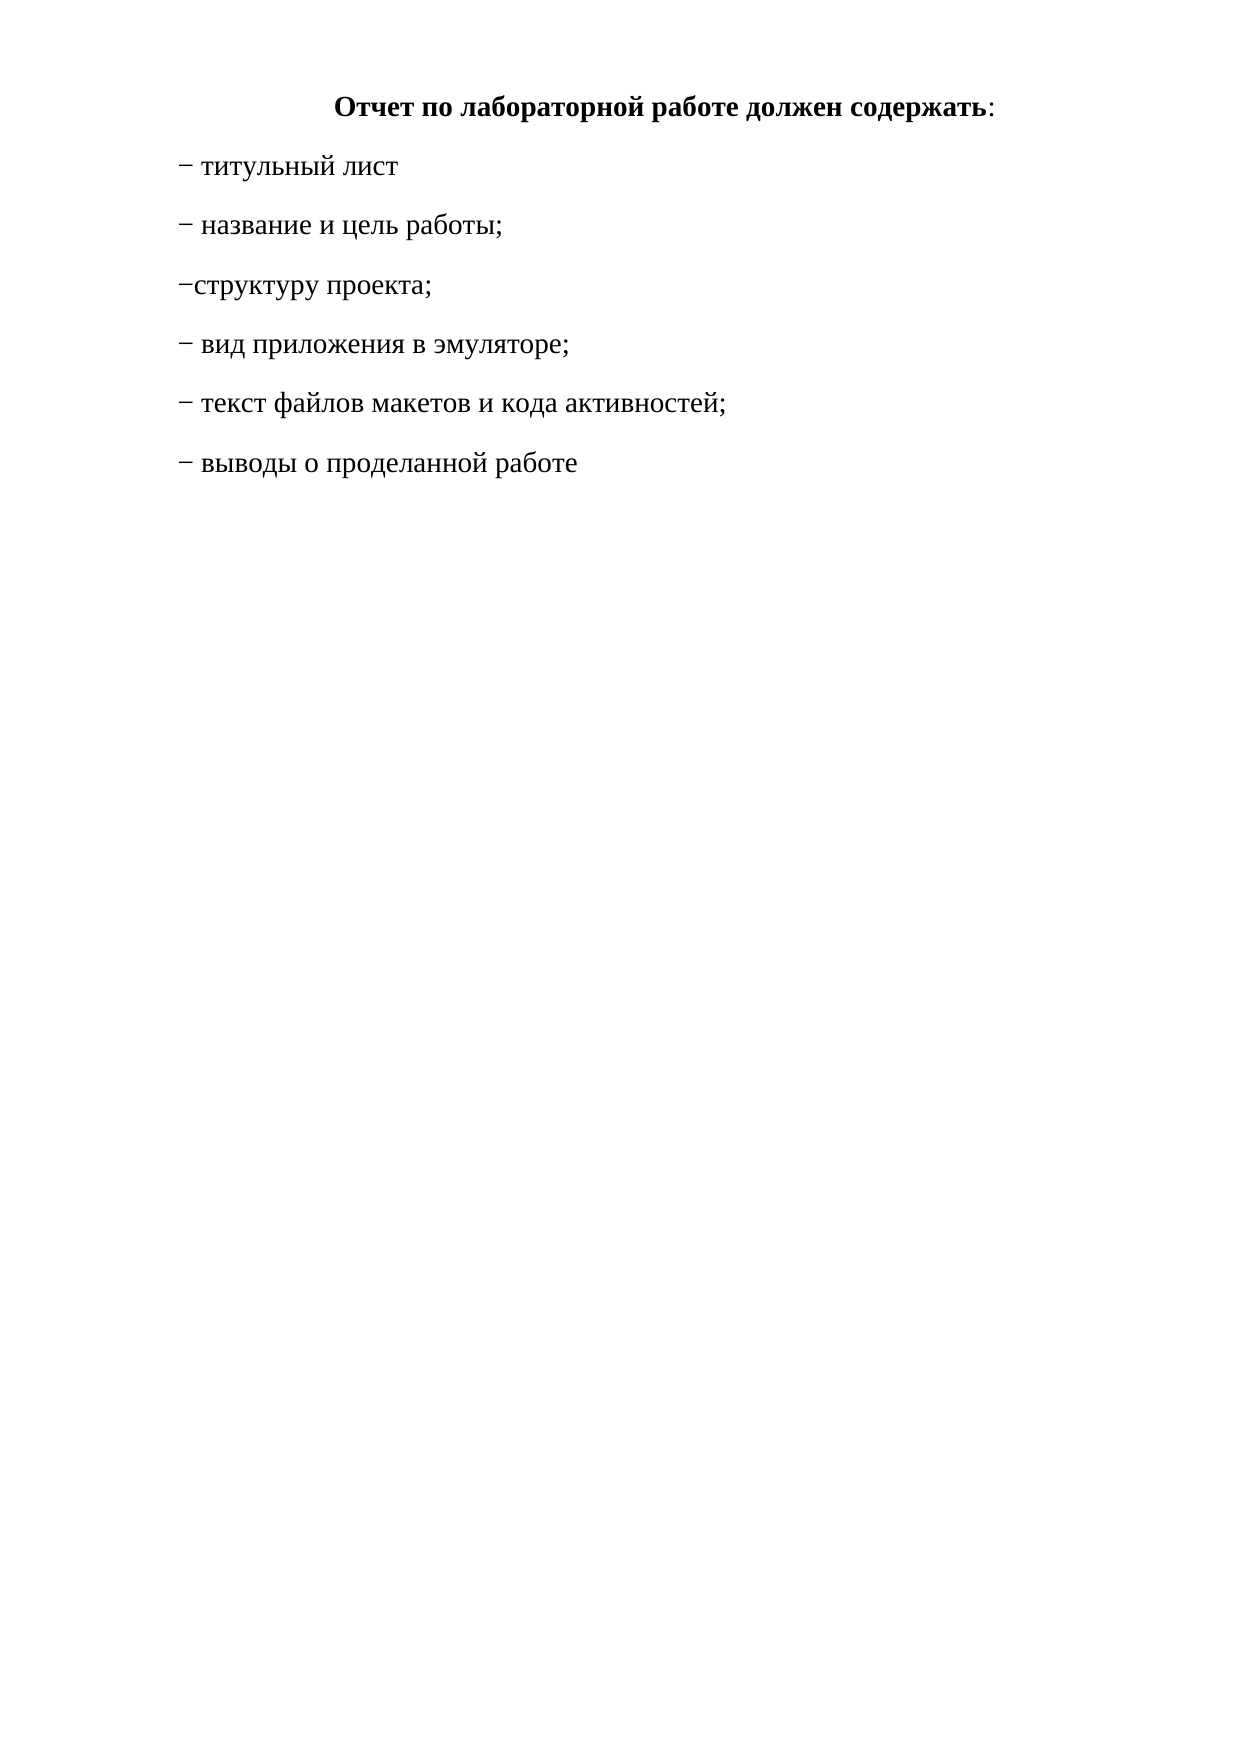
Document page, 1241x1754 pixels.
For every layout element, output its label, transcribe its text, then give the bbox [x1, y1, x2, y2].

text − название и цель работы; [177, 207, 1152, 241]
text − вид приложения в эмуляторе; [177, 326, 1152, 360]
text Отчет по лабораторной работе должен содержать: [177, 89, 1152, 122]
text − титульный лист [177, 148, 1152, 182]
text − выводы о проделанной работе [177, 445, 1152, 478]
text −структуру проекта; [177, 267, 1152, 300]
text − текст файлов макетов и кода активностей; [177, 386, 1152, 419]
